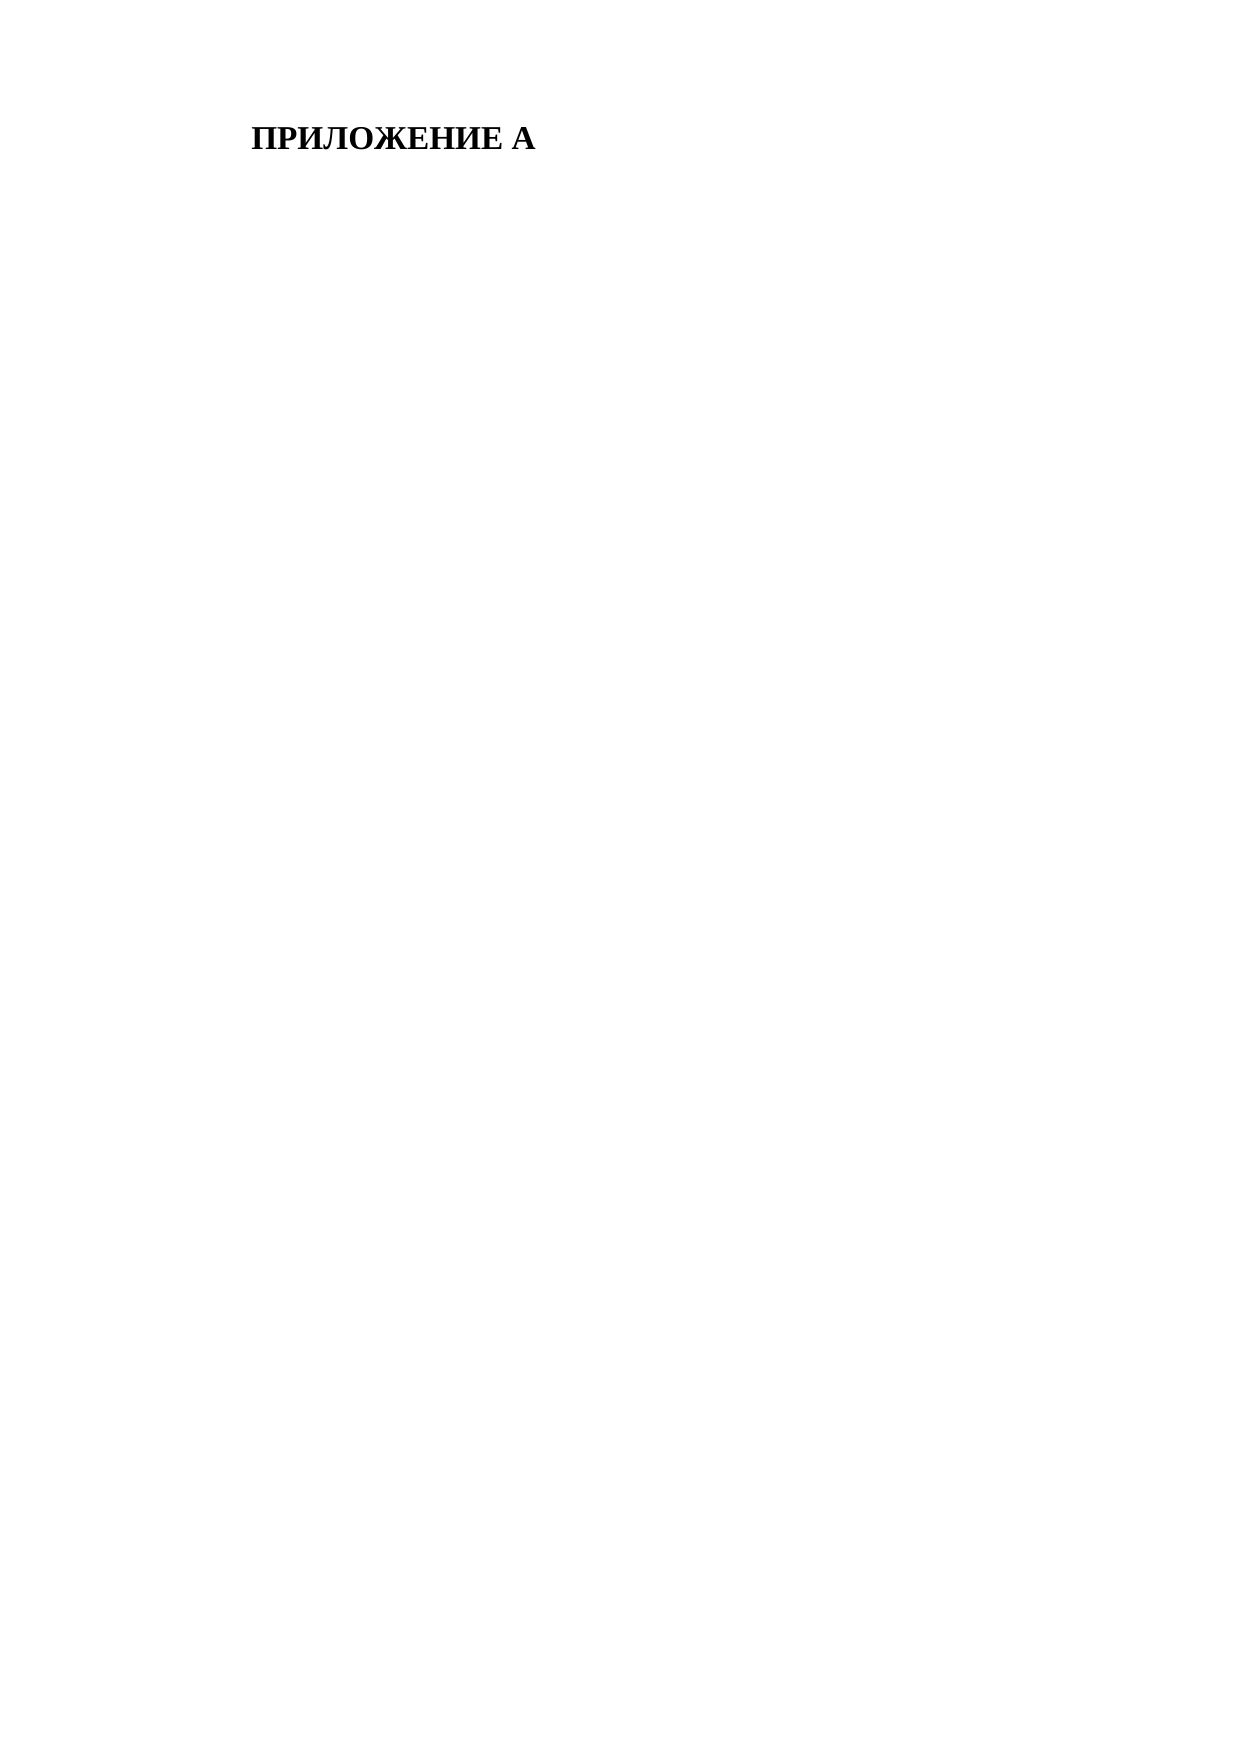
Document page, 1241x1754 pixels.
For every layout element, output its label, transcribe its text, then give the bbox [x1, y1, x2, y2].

subtitle ПРИЛОЖЕНИЕ А [177, 118, 1152, 156]
